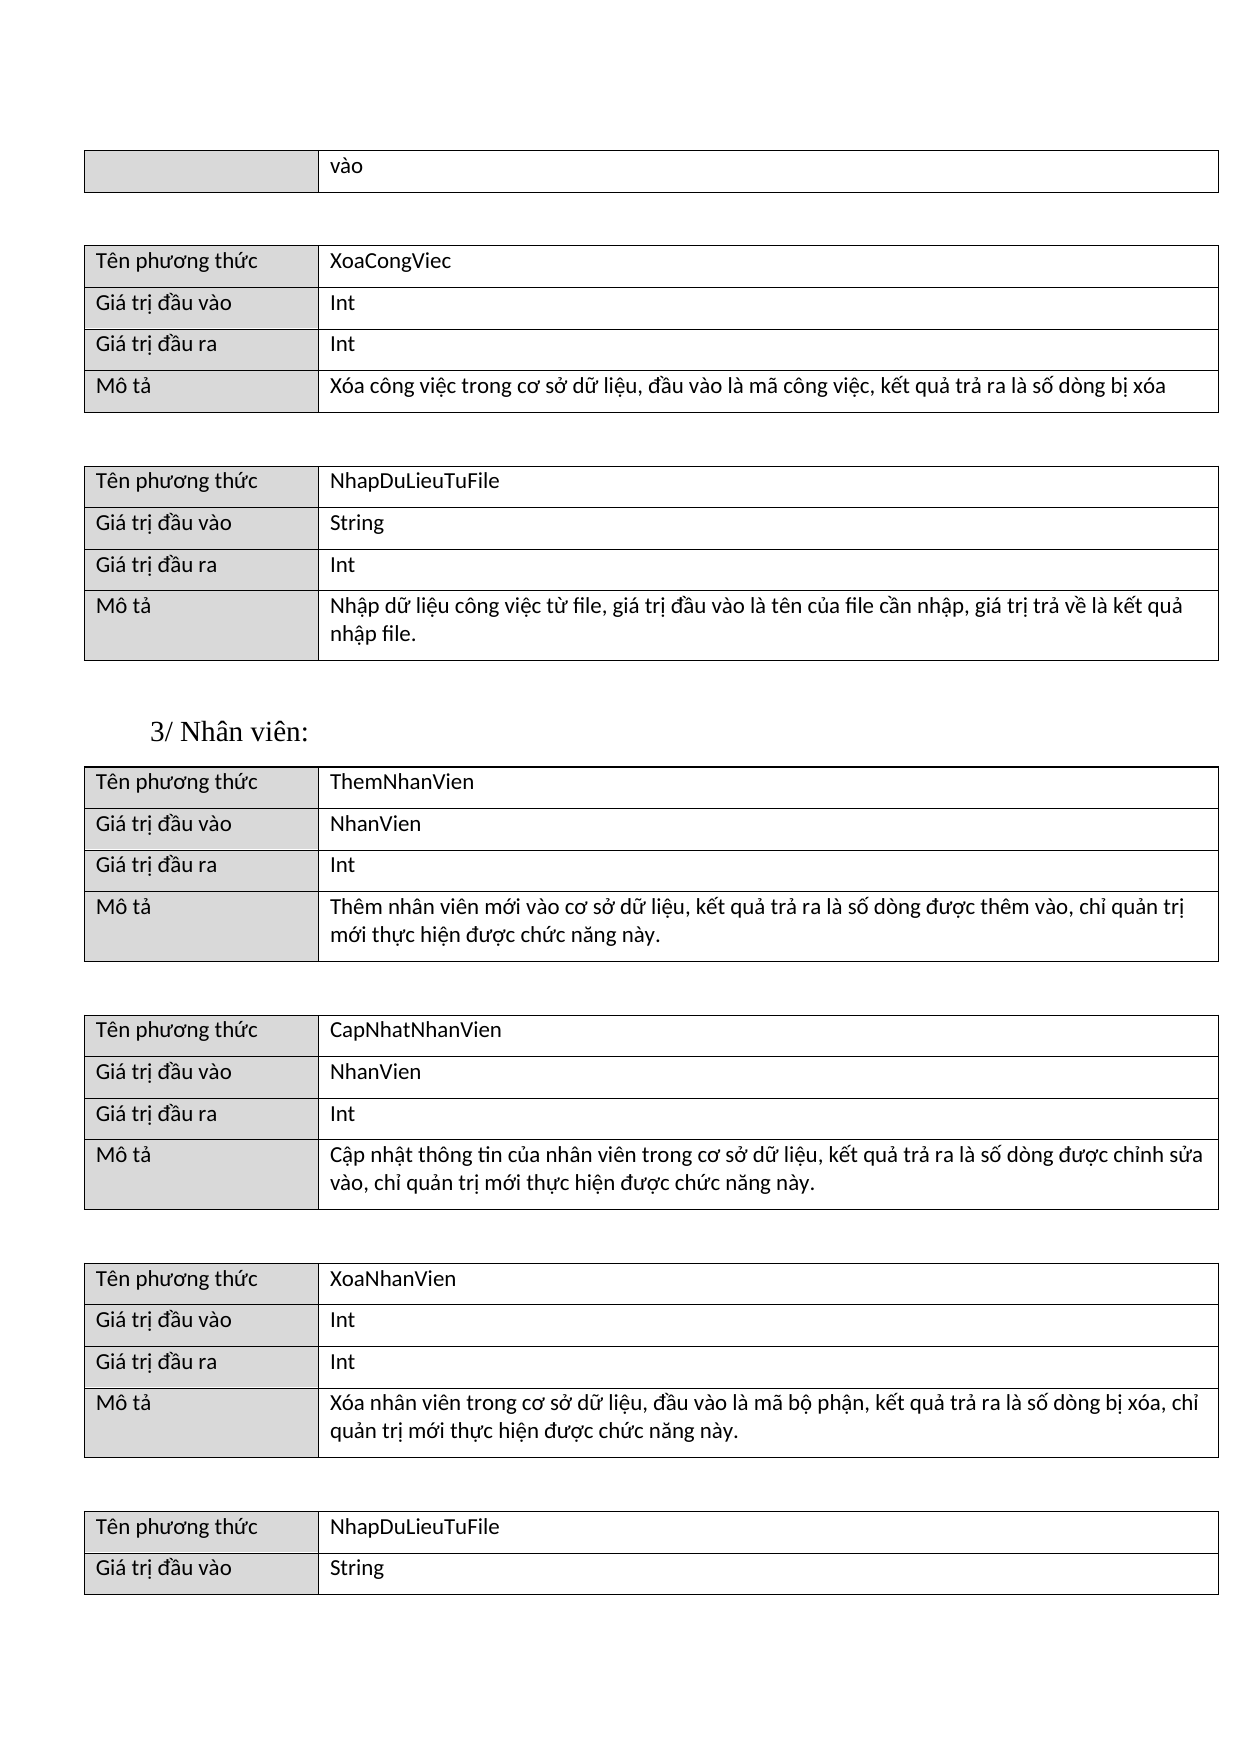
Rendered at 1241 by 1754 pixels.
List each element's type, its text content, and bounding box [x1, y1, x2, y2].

table_cell Giá trị đầu vào [85, 288, 318, 328]
text 3/ Nhân viên: [150, 714, 1090, 747]
table_cell NhanVien [319, 1057, 1218, 1098]
table_header Tên phương thức [85, 1264, 318, 1304]
table_cell Mô tả [85, 371, 318, 412]
table_header XoaNhanVien [319, 1264, 1218, 1304]
table_cell Giá trị đầu vào [85, 1554, 318, 1594]
table_cell Mô tả [85, 591, 318, 660]
table_header XoaCongViec [319, 246, 1218, 287]
table_cell Mô tả [85, 1140, 318, 1209]
table_header ThemNhanVien [319, 768, 1218, 808]
table_cell Int [319, 330, 1218, 370]
table_cell Xóa công việc trong cơ sở dữ liệu, đầu vào là mã công việc, kết quả trả ra là số dòng bị xóa [319, 371, 1218, 412]
table_cell Giá trị đầu vào [85, 809, 318, 849]
table_header NhapDuLieuTuFile [319, 467, 1218, 507]
table_cell Int [319, 1099, 1218, 1139]
table_cell Xóa nhân viên trong cơ sở dữ liệu, đầu vào là mã bộ phận, kết quả trả ra là số dòng bị xóa, chỉ quản trị mới thực hiện được chức năng này. [319, 1389, 1218, 1457]
table_cell Int [319, 1347, 1218, 1387]
table_cell Int [319, 288, 1218, 328]
table_cell Giá trị đầu ra [85, 330, 318, 370]
table_cell String [319, 508, 1218, 549]
table_cell NhanVien [319, 809, 1218, 849]
table_cell Giá trị đầu ra [85, 1099, 318, 1139]
table_cell Giá trị đầu ra [85, 1347, 318, 1387]
table_header Tên phương thức [85, 1512, 318, 1552]
table_header NhapDuLieuTuFile [319, 1512, 1218, 1552]
table_header Tên phương thức [85, 1016, 318, 1056]
table_header Tên phương thức [85, 246, 318, 287]
table_cell Giá trị đầu vào [85, 1057, 318, 1098]
table_cell Mô tả [85, 1389, 318, 1457]
table_cell Giá trị đầu vào [85, 508, 318, 549]
table_cell Int [319, 1305, 1218, 1346]
table_cell Cập nhật thông tin của nhân viên trong cơ sở dữ liệu, kết quả trả ra là số dòng được chỉnh sửa vào, chỉ quản trị mới thực hiện được chức năng này. [319, 1140, 1218, 1209]
table_header Tên phương thức [85, 467, 318, 507]
table_header CapNhatNhanVien [319, 1016, 1218, 1056]
table_cell Int [319, 851, 1218, 891]
table_cell Giá trị đầu vào [85, 1305, 318, 1346]
table_header Tên phương thức [85, 768, 318, 808]
table_cell Nhập dữ liệu công việc từ file, giá trị đầu vào là tên của file cần nhập, giá trị trả về là kết quả nhập file. [319, 591, 1218, 660]
table_cell Mô tả [85, 892, 318, 961]
table_cell Thêm nhân viên mới vào cơ sở dữ liệu, kết quả trả ra là số dòng được thêm vào, chỉ quản trị mới thực hiện được chức năng này. [319, 892, 1218, 961]
table_cell Mô tả [85, 151, 318, 192]
table_cell Giá trị đầu ra [85, 550, 318, 590]
table_cell Int [319, 550, 1218, 590]
table_cell Giá trị đầu ra [85, 851, 318, 891]
table_cell String [319, 1554, 1218, 1594]
table_cell Cập nhật thông tin của công việc trong cơ sở dữ liệu, kết quả trả ra là số dòng được chỉnh sửa vào [319, 151, 1218, 192]
